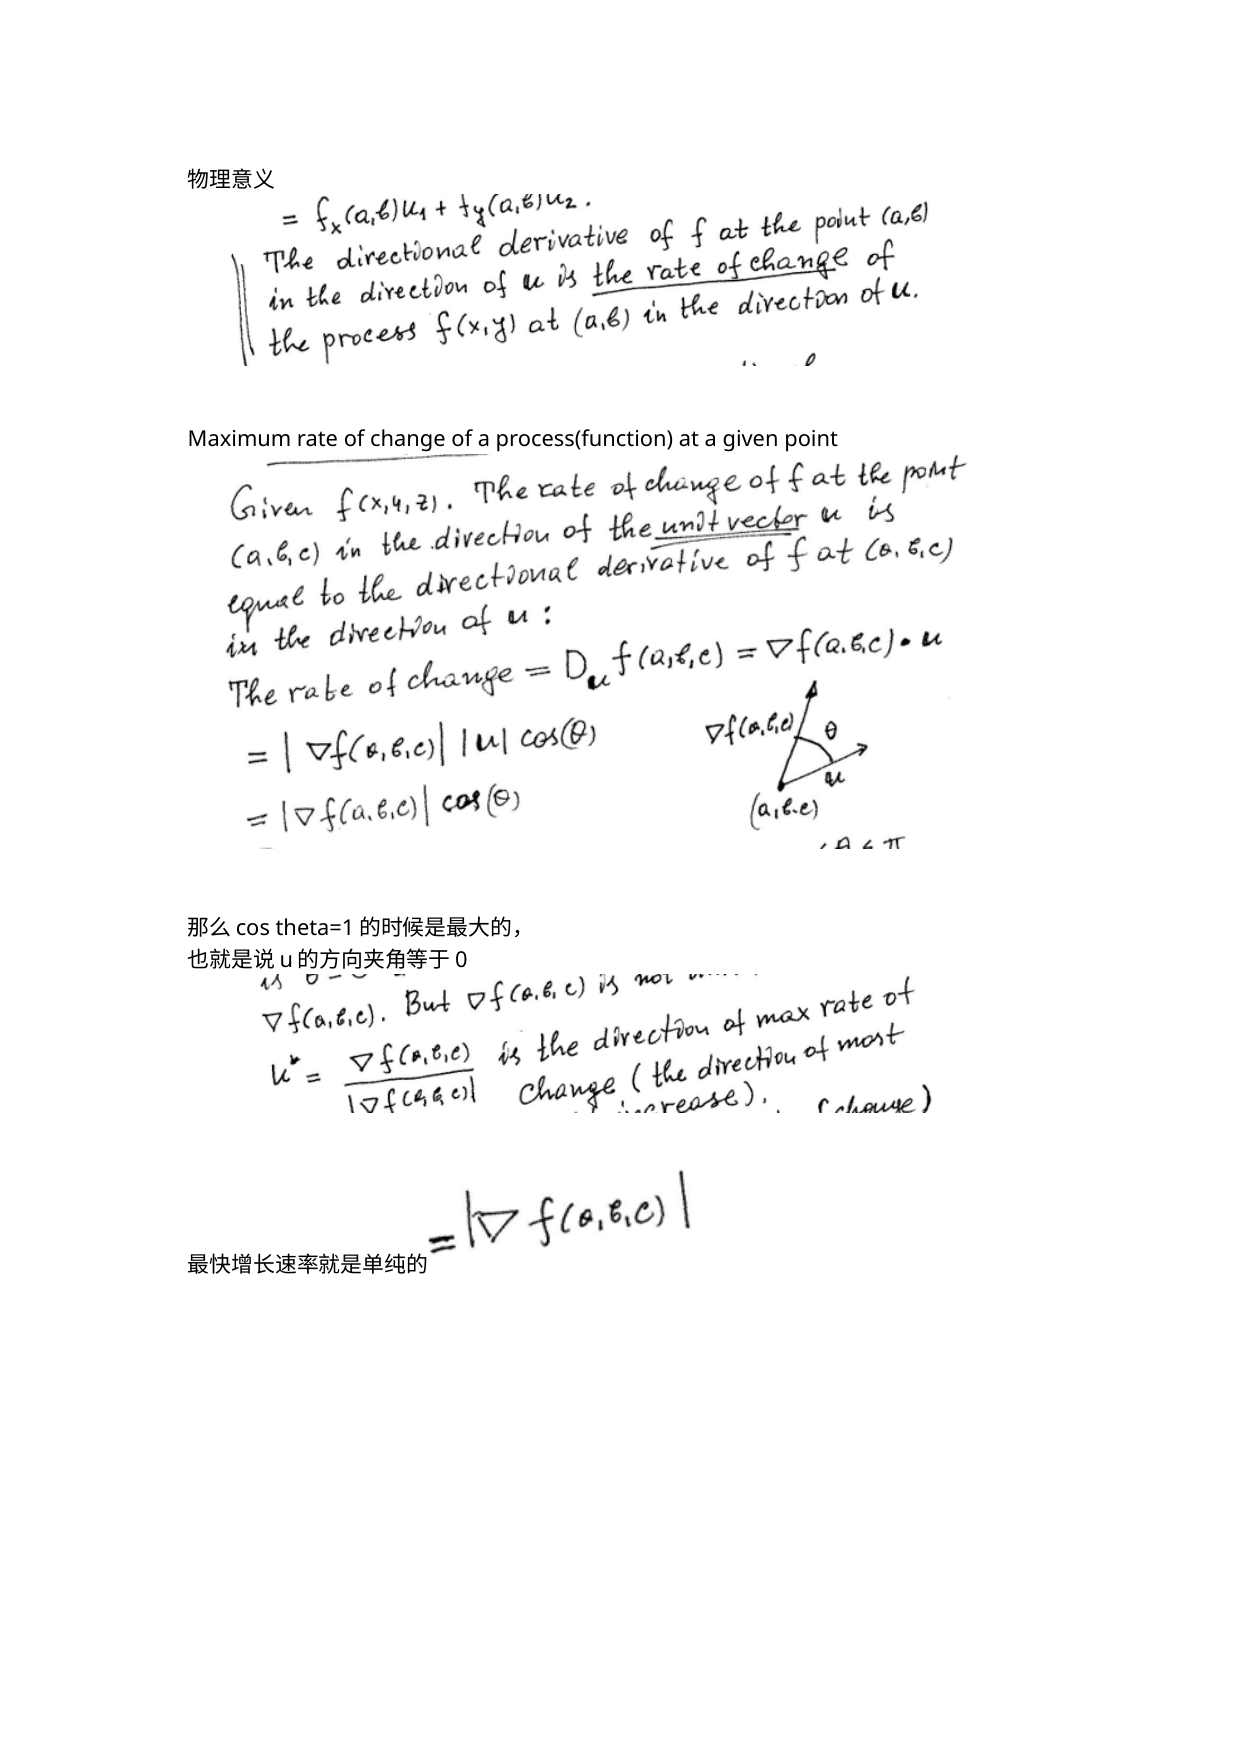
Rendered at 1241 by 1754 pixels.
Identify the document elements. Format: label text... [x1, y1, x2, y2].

text Maximum rate of change of a process(function) at a given point [187, 422, 1053, 454]
picture [428, 1169, 716, 1273]
picture [187, 974, 1053, 1113]
text 物理意义 [187, 162, 1053, 194]
text 那么cos theta=1的时候是最大的， [187, 909, 1053, 942]
picture [187, 194, 1053, 366]
picture [187, 454, 1053, 849]
text 也就是说u的方向夹角等于0 [187, 942, 1053, 974]
